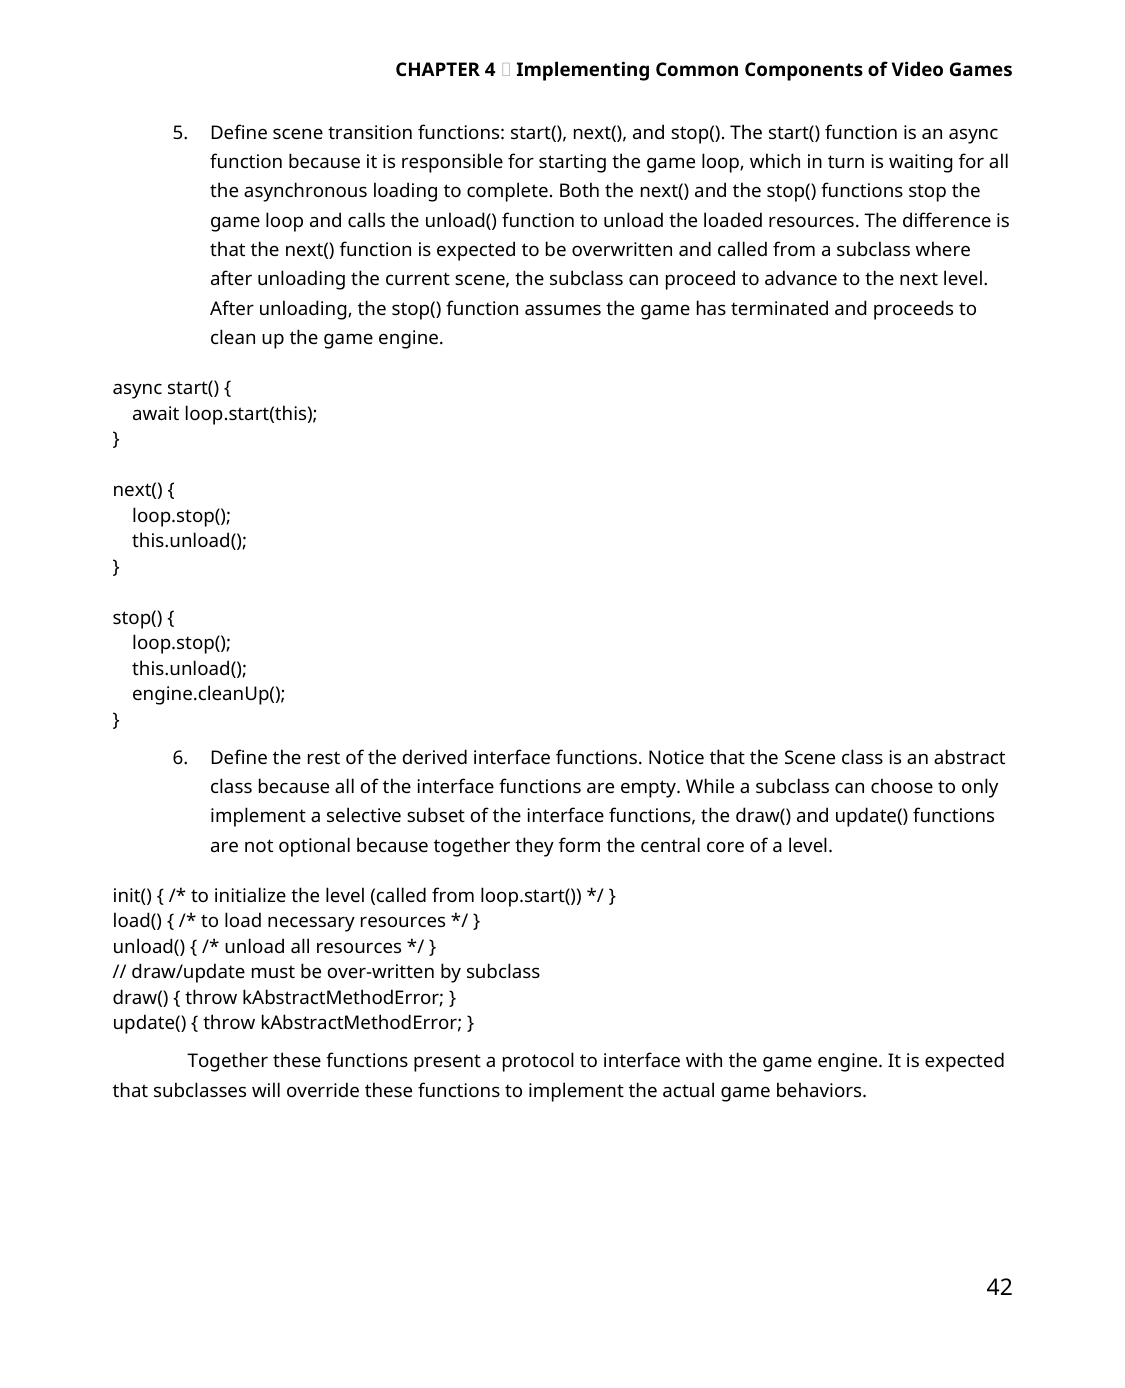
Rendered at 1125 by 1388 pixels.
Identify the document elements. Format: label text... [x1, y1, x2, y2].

text } [112, 553, 1012, 578]
text await loop.start(this); [112, 400, 1012, 425]
text async start() { [112, 374, 1012, 400]
text } [112, 425, 1012, 451]
list Define the rest of the derived interface functions. Notice that the Scene class is an abstract class because all of the interface functions are empty. While a subclass can choose to only implement a selective subset of the interface functions, the draw() and update() functions are not optional because together they form the central core of a level. [172, 744, 1012, 857]
text this.unload(); [112, 527, 1012, 553]
text engine.cleanUp(); [112, 681, 1012, 706]
text load() { /* to load necessary resources */ } [112, 907, 1012, 933]
text draw() { throw kAbstractMethodError; } [112, 984, 1012, 1009]
text stop() { [112, 604, 1012, 629]
list Define scene transition functions: start(), next(), and stop(). The start() function is an async function because it is responsible for starting the game loop, which in turn is waiting for all the asynchronous loading to complete. Both the next() and the stop() functions stop the game loop and calls the unload() function to unload the loaded resources. The difference is that the next() function is expected to be overwritten and called from a subclass where after unloading the current scene, the subclass can proceed to advance to the next level. After unloading, the stop() function assumes the game has terminated and proceeds to clean up the game engine. [172, 119, 1012, 350]
text loop.stop(); [112, 629, 1012, 655]
text // draw/update must be over-written by subclass [112, 958, 1012, 984]
text loop.stop(); [112, 502, 1012, 527]
text } [112, 706, 1012, 732]
text Together these functions present a protocol to interface with the game engine. It is expected that subclasses will override these functions to implement the actual game behaviors. [112, 1048, 1012, 1102]
text this.unload(); [112, 655, 1012, 681]
text update() { throw kAbstractMethodError; } [112, 1009, 1012, 1035]
text next() { [112, 476, 1012, 502]
text init() { /* to initialize the level (called from loop.start()) */ } [112, 882, 1012, 907]
text unload() { /* unload all resources */ } [112, 933, 1012, 958]
